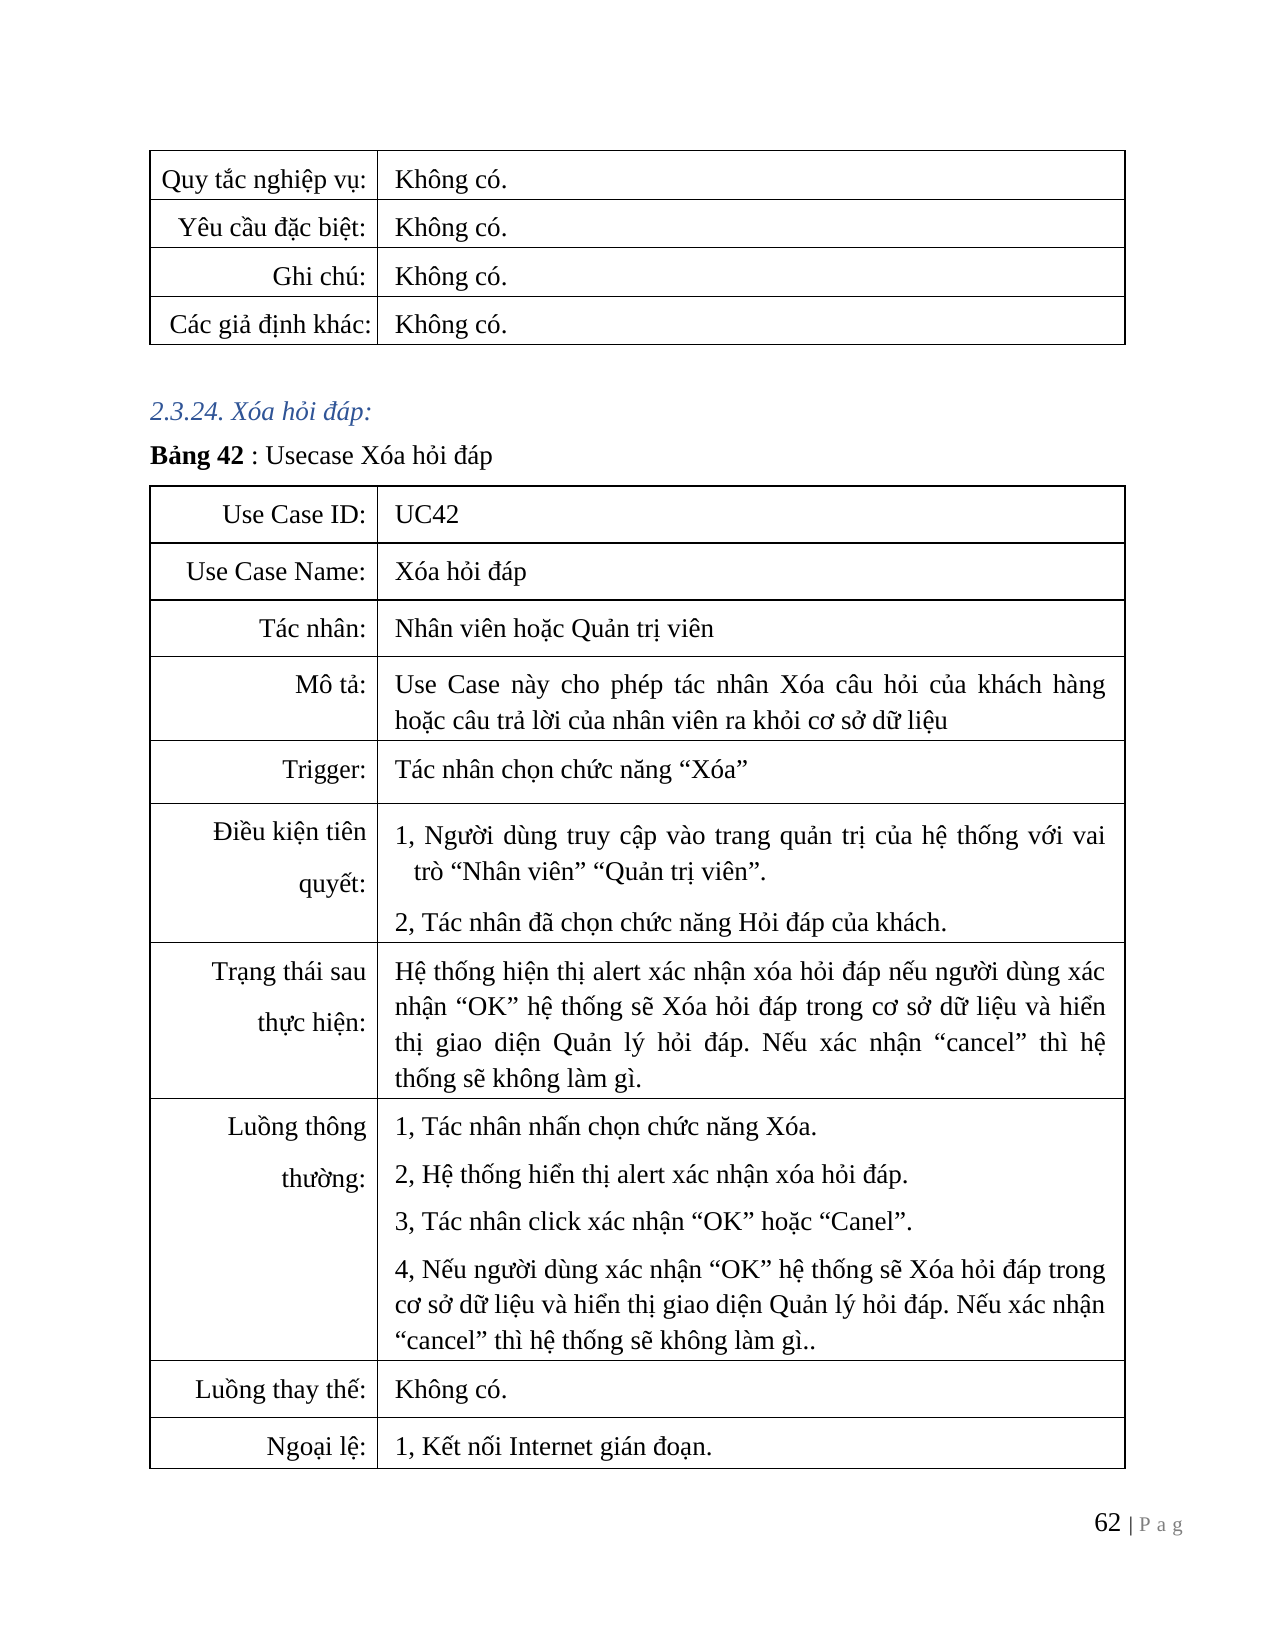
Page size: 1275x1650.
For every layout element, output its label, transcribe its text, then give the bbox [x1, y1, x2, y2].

table_cell Trạng thái sau thực hiện: [151, 943, 377, 1097]
table_cell Các giả định khác: [151, 297, 377, 344]
table_cell Nhân viên hoặc Quản trị viên [378, 601, 1124, 656]
table_cell Use Case Name: [151, 544, 377, 599]
table_cell Ghi chú: [151, 248, 377, 296]
table_cell Không có. [378, 200, 1124, 247]
table_cell Use Case này cho phép tác nhân Xóa câu hỏi của khách hàng hoặc câu trả lời của nhân viên ra khỏi cơ sở dữ liệu [378, 657, 1124, 740]
table_cell Hệ thống hiện thị alert xác nhận xóa hỏi đáp nếu người dùng xác nhận “OK” hệ thống sẽ Xóa hỏi đáp trong cơ sở dữ liệu và hiển thị giao diện Quản lý hỏi đáp. Nếu xác nhận “cancel” thì hệ thống sẽ không làm gì. [378, 943, 1124, 1097]
table_cell Không có. [378, 151, 1124, 198]
table_cell Ngoại lệ: [151, 1418, 377, 1468]
table_cell Không có. [378, 297, 1124, 344]
table_cell Tác nhân: [151, 601, 377, 656]
table_cell Luồng thông thường: [151, 1099, 377, 1360]
table_header UC42 [378, 487, 1124, 542]
table_cell Không có. [378, 1361, 1124, 1417]
table_cell Không có. [378, 248, 1124, 296]
table_cell Luồng thay thế: [151, 1361, 377, 1417]
table_cell Tác nhân chọn chức năng “Xóa” [378, 741, 1124, 803]
table_cell Yêu cầu đặc biệt: [151, 200, 377, 247]
table_cell Trigger: [151, 741, 377, 803]
subtitle 2.3.24. Xóa hỏi đáp: [150, 395, 1134, 427]
table_cell 1, Kết nối Internet gián đoạn. [378, 1418, 1124, 1468]
table_cell 1, Người dùng truy cập vào trang quản trị của hệ thống với vai trò “Nhân viên” “Quản trị viên”. 2, Tác nhân đã chọn chức năng Hỏi đáp của khách. [378, 804, 1124, 942]
table_cell Điều kiện tiên quyết: [151, 804, 377, 942]
table_cell Quy tắc nghiệp vụ: [151, 151, 377, 198]
subtitle Bảng 42 : Usecase Xóa hỏi đáp [150, 439, 1134, 470]
table_cell Mô tả: [151, 657, 377, 740]
table_header Use Case ID: [151, 487, 377, 542]
table_cell 1, Tác nhân nhấn chọn chức năng Xóa. 2, Hệ thống hiển thị alert xác nhận xóa hỏi đáp. 3, Tác nhân click xác nhận “OK” hoặc “Canel”. 4, Nếu người dùng xác nhận “OK” hệ thống sẽ Xóa hỏi đáp trong cơ sở dữ liệu và hiển thị giao diện Quản lý hỏi đáp. Nếu xác nhận “cancel” thì hệ thống sẽ không làm gì.. [378, 1099, 1124, 1360]
table_cell Xóa hỏi đáp [378, 544, 1124, 599]
